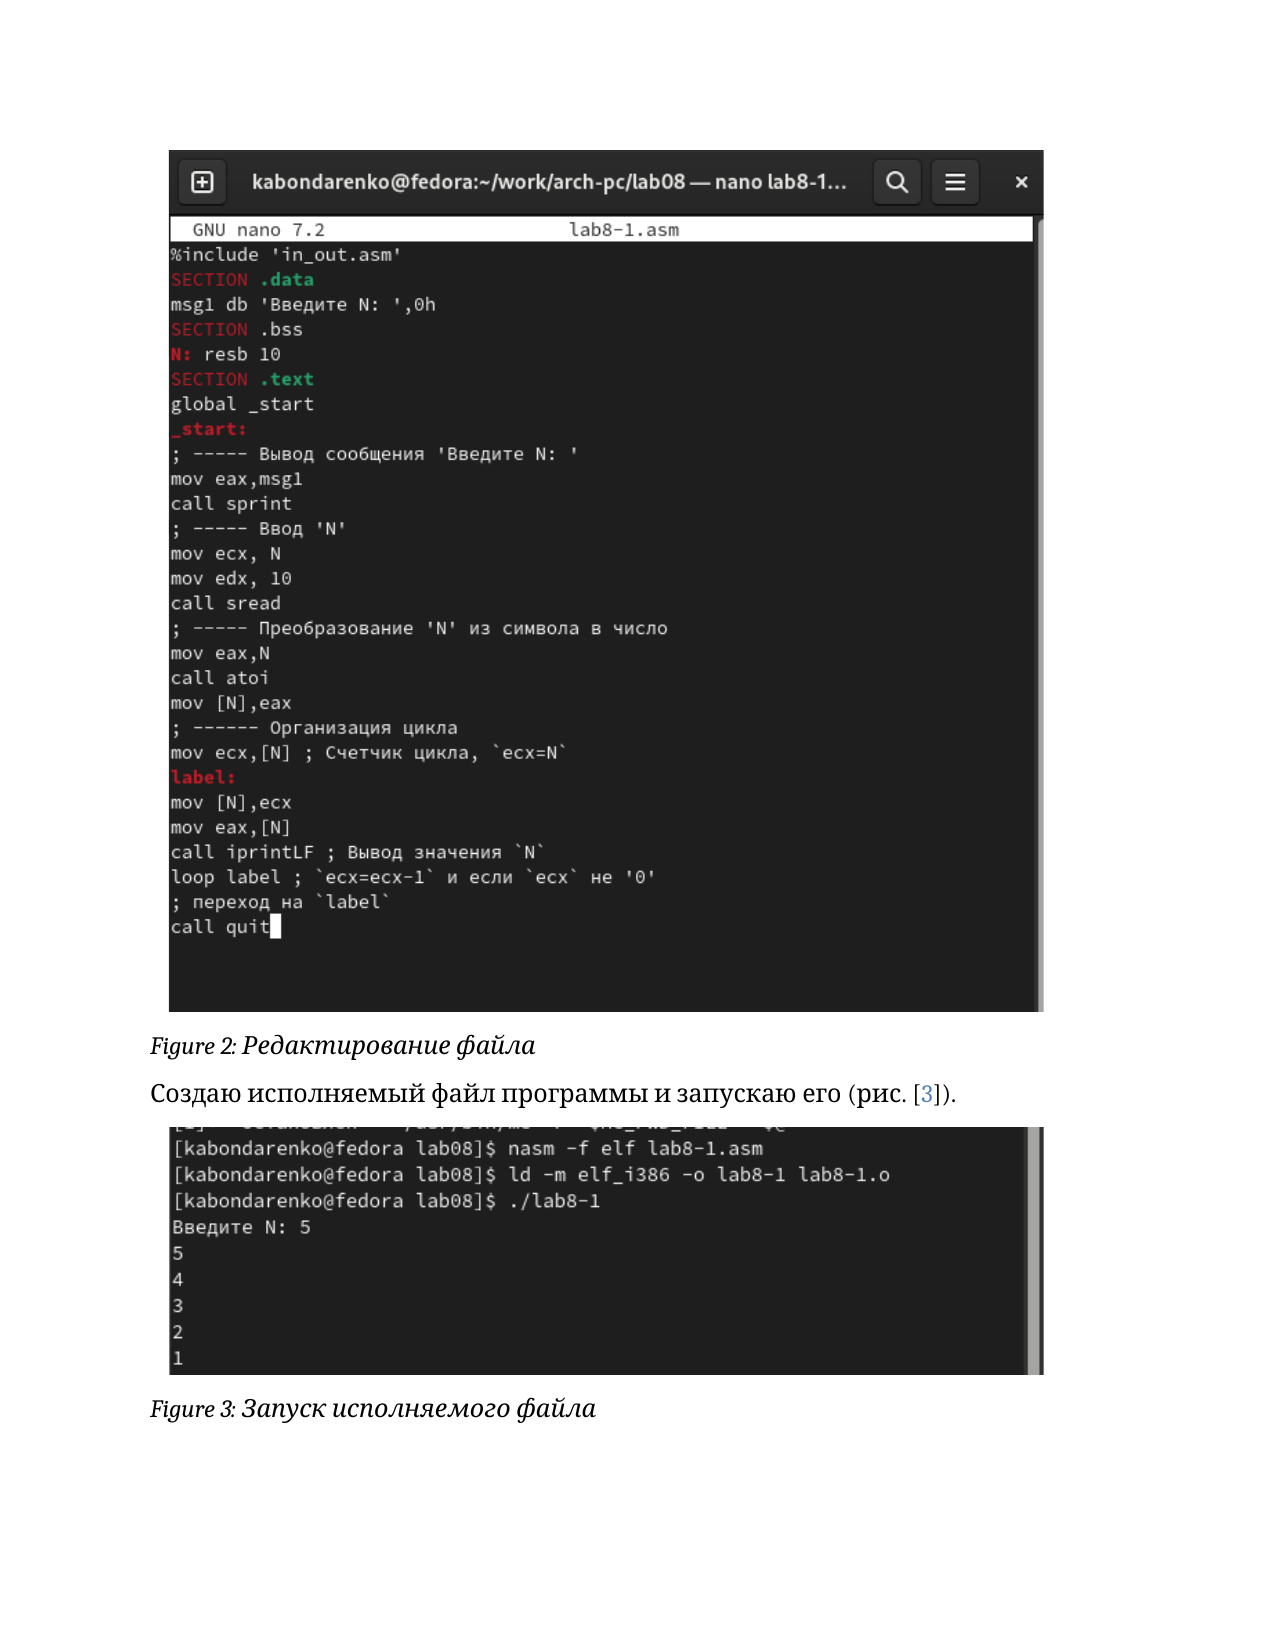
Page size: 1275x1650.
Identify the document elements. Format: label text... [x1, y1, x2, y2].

text Figure 2: Редактирование файла [150, 1032, 1125, 1061]
picture [168, 150, 1044, 1012]
text Создаю исполняемый файл программы и запускаю его (рис. [3]). [150, 1079, 1125, 1108]
picture [168, 1127, 1044, 1375]
text Figure 3: Запуск исполняемого файла [150, 1395, 1125, 1424]
